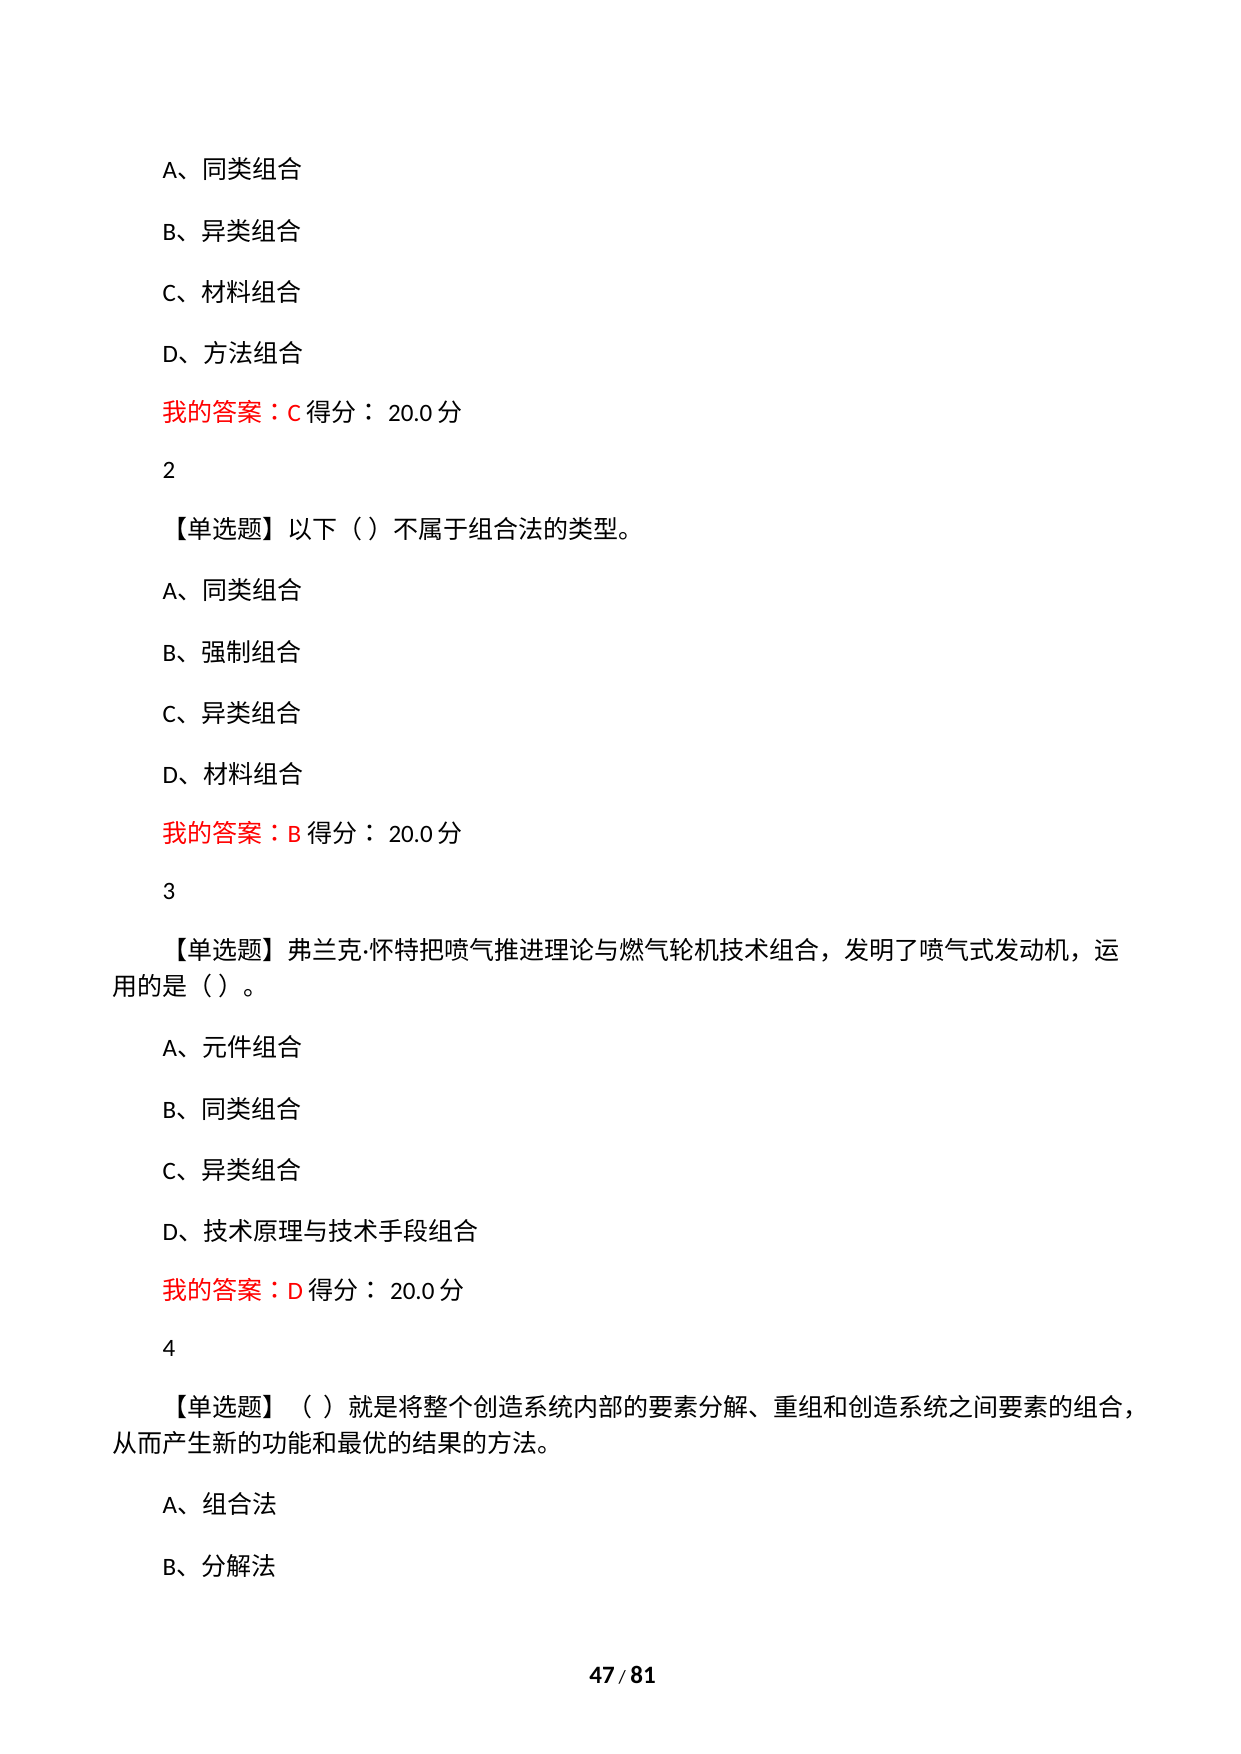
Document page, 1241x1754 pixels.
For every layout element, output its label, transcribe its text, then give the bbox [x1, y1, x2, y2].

text 我的答案：D 得分： 20.0分 [112, 1273, 1128, 1307]
text B、异类组合 [112, 211, 1128, 247]
text 3 [112, 875, 1128, 905]
text D、方法组合 [112, 334, 1128, 370]
text A、同类组合 [112, 150, 1128, 186]
text 【单选题】（ ）就是将整个创造系统内部的要素分解、重组和创造系统之间要素的组合，从而产生新的功能和最优的结果的方法。 [112, 1387, 1128, 1460]
text B、同类组合 [112, 1089, 1128, 1125]
text D、技术原理与技术手段组合 [112, 1212, 1128, 1248]
text C、异类组合 [112, 1150, 1128, 1187]
text 我的答案：B 得分： 20.0分 [112, 816, 1128, 850]
text 4 [112, 1332, 1128, 1362]
text 我的答案：C 得分： 20.0分 [112, 395, 1128, 429]
text C、异类组合 [112, 693, 1128, 729]
text B、分解法 [112, 1546, 1128, 1582]
text B、强制组合 [112, 632, 1128, 668]
text C、材料组合 [112, 272, 1128, 309]
text A、同类组合 [112, 571, 1128, 607]
text 【单选题】以下（ ）不属于组合法的类型。 [112, 509, 1128, 546]
text 【单选题】弗兰克·怀特把喷气推进理论与燃气轮机技术组合，发明了喷气式发动机，运用的是（ ）。 [112, 930, 1128, 1003]
text A、组合法 [112, 1485, 1128, 1521]
text A、元件组合 [112, 1028, 1128, 1064]
text D、材料组合 [112, 754, 1128, 791]
text 2 [112, 454, 1128, 484]
